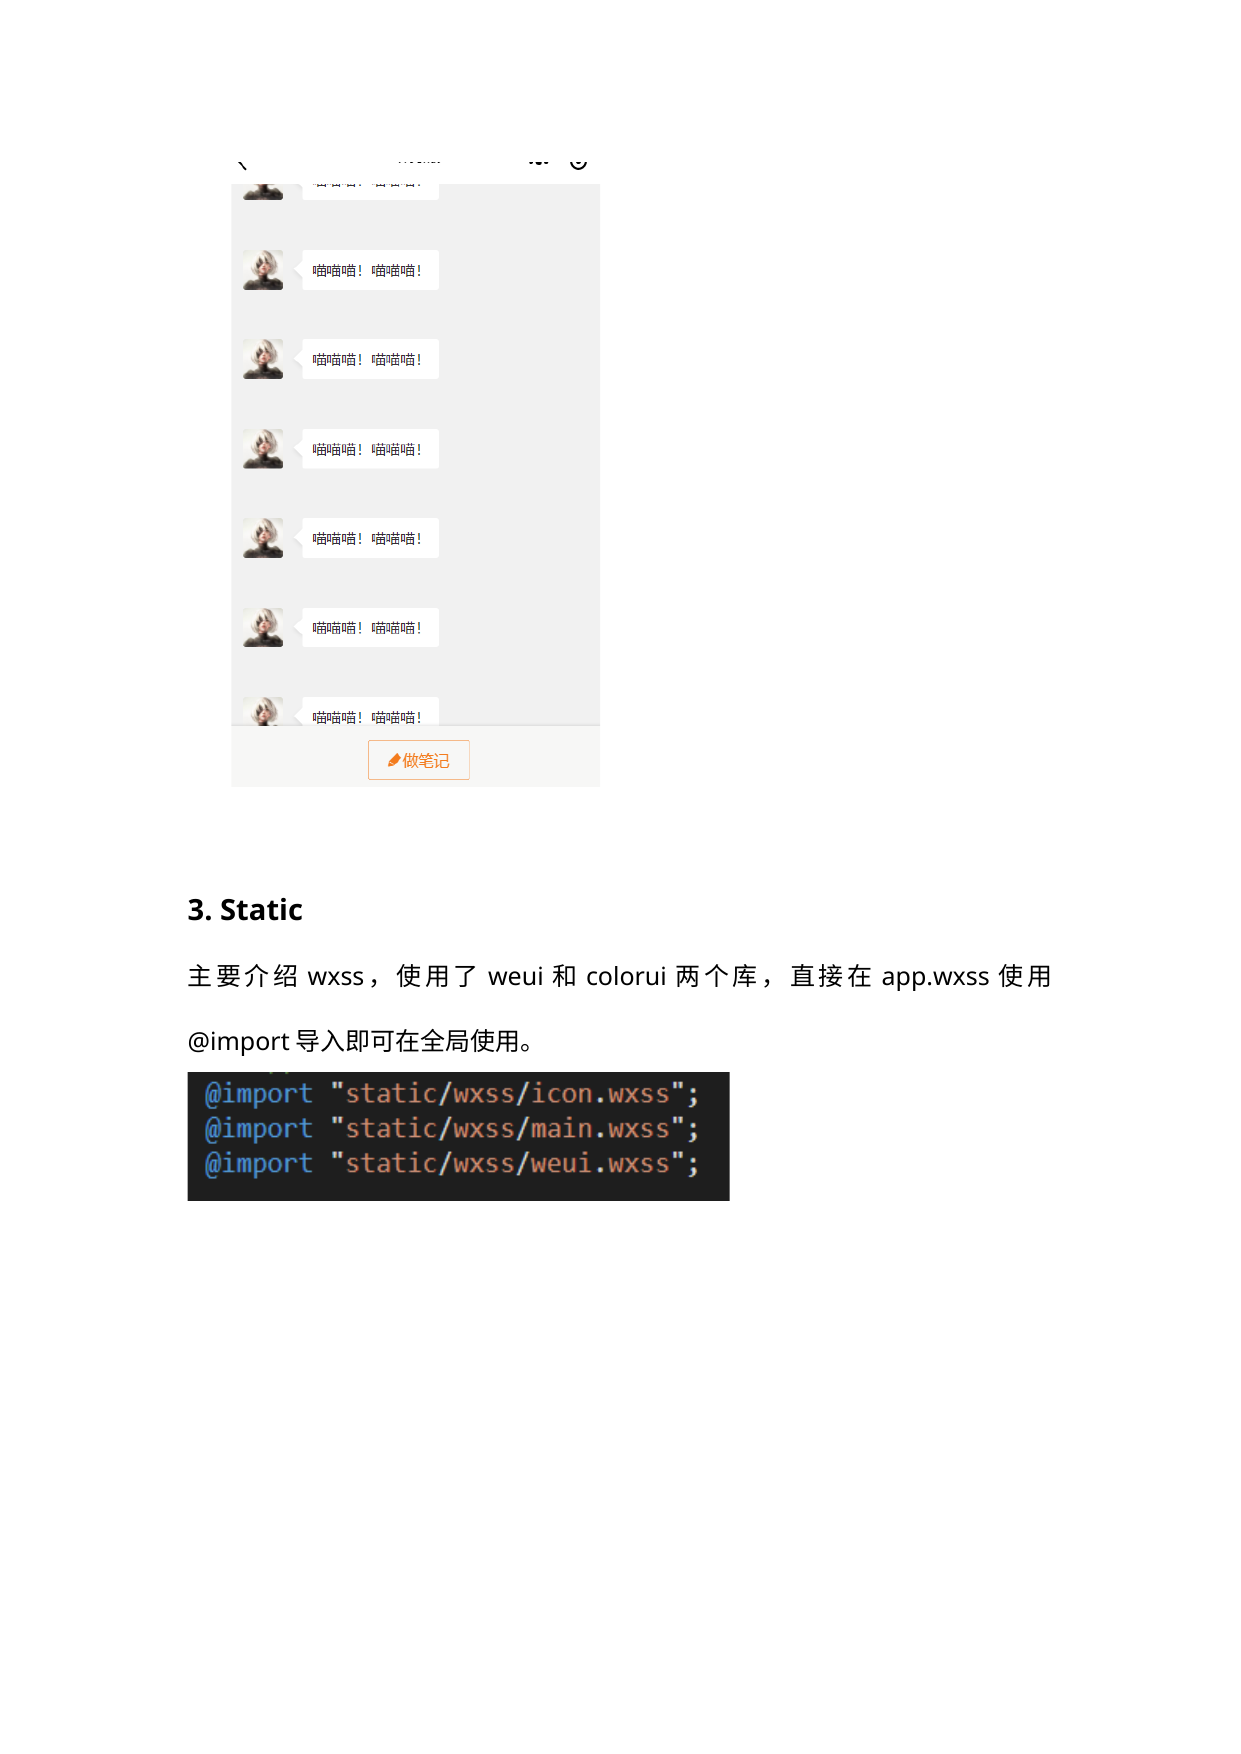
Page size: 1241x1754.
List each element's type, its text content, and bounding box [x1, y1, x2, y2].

picture [187, 1072, 730, 1201]
text 主要介绍wxss，使用了weui和colorui两个库，直接在app.wxss使用@import导入即可在全局使用。 [187, 942, 1053, 1072]
text 3. Static [187, 877, 1053, 942]
picture [231, 162, 600, 787]
